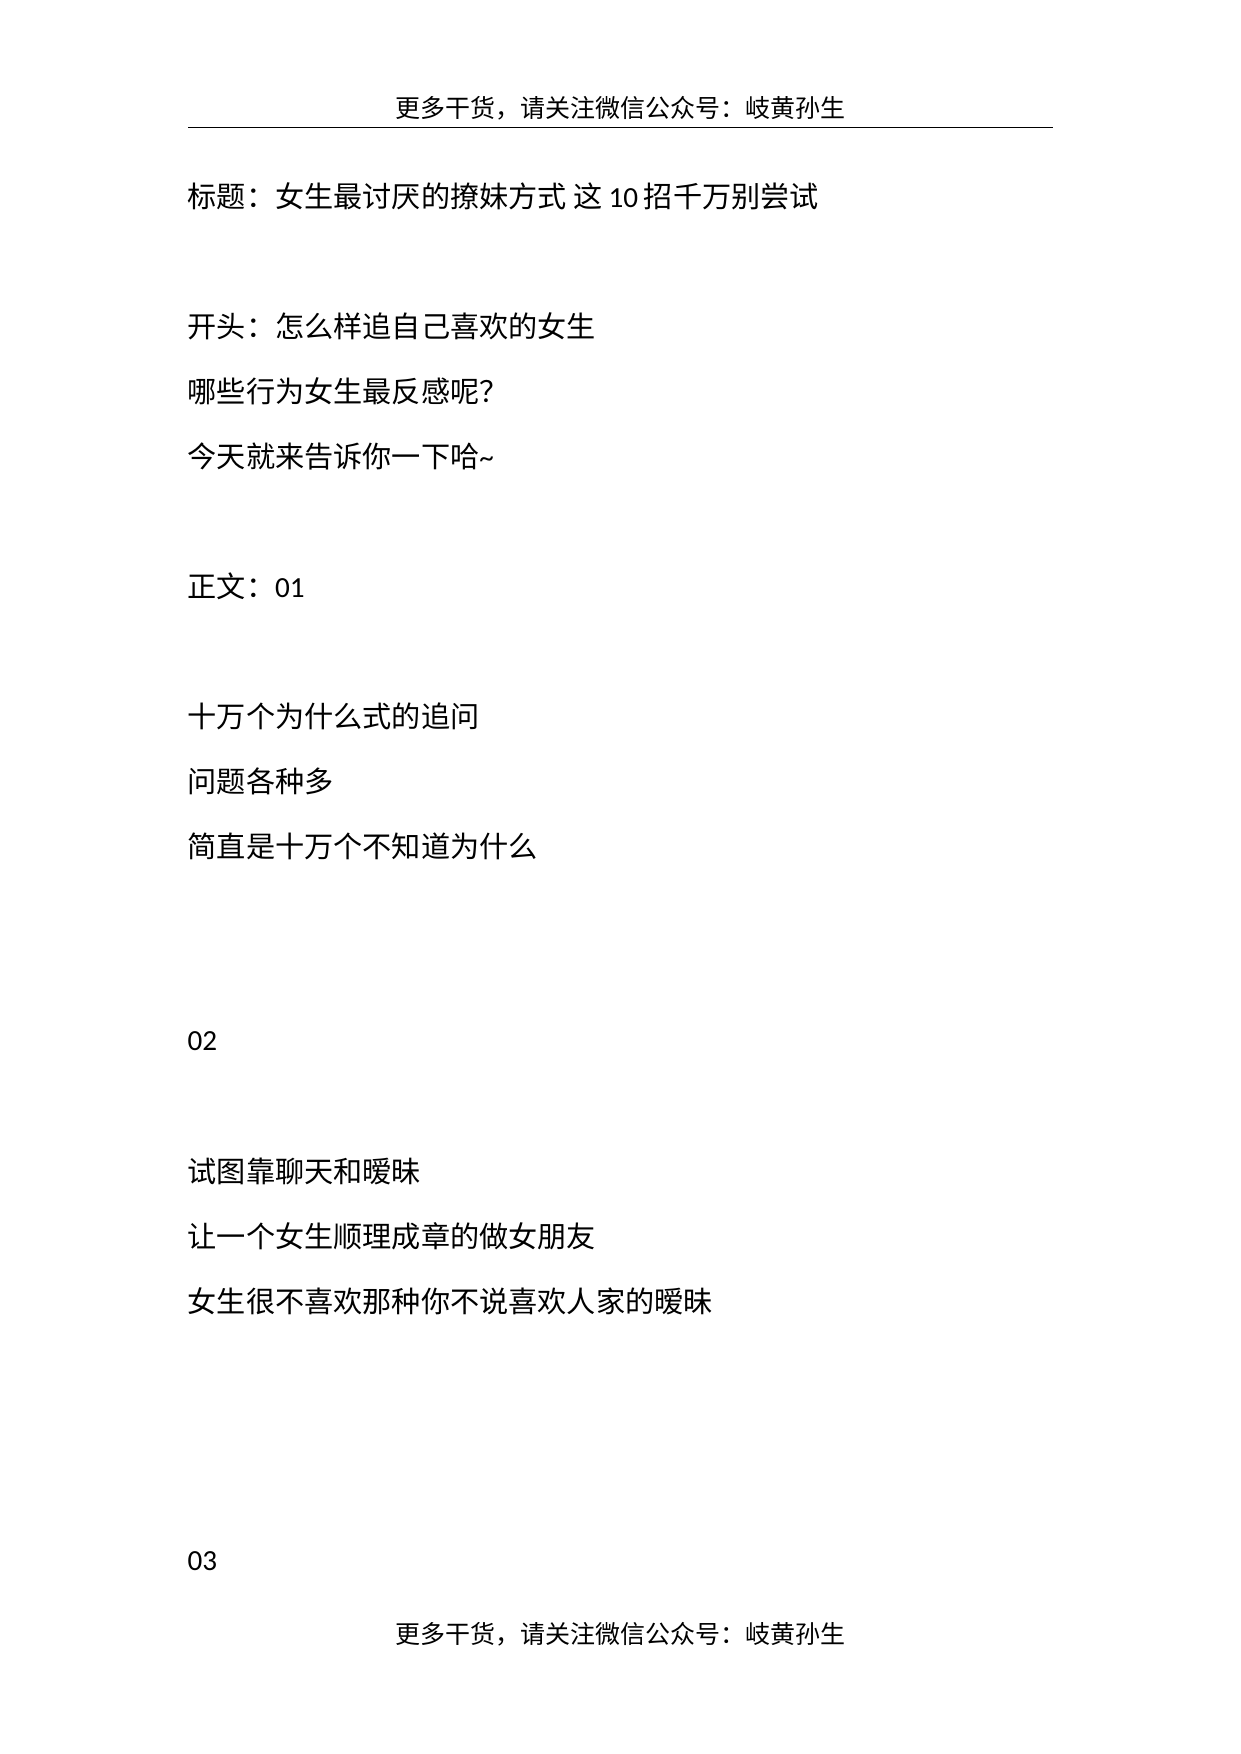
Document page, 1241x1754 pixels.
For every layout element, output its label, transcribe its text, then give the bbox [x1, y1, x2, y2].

text 让一个女生顺理成章的做女朋友 [187, 1202, 1053, 1267]
text 03 [187, 1527, 1053, 1592]
text 02 [187, 1007, 1053, 1072]
text 试图靠聊天和暧昧 [187, 1137, 1053, 1202]
text 正文：01 [187, 552, 1053, 617]
text 问题各种多 [187, 747, 1053, 812]
text 简直是十万个不知道为什么 [187, 812, 1053, 877]
text 十万个为什么式的追问 [187, 682, 1053, 747]
text 标题：女生最讨厌的撩妹方式 这10招千万别尝试 [187, 162, 1053, 227]
text 今天就来告诉你一下哈~ [187, 422, 1053, 487]
text 女生很不喜欢那种你不说喜欢人家的暧昧 [187, 1267, 1053, 1332]
text 开头：怎么样追自己喜欢的女生 [187, 292, 1053, 357]
text 哪些行为女生最反感呢？ [187, 357, 1053, 422]
